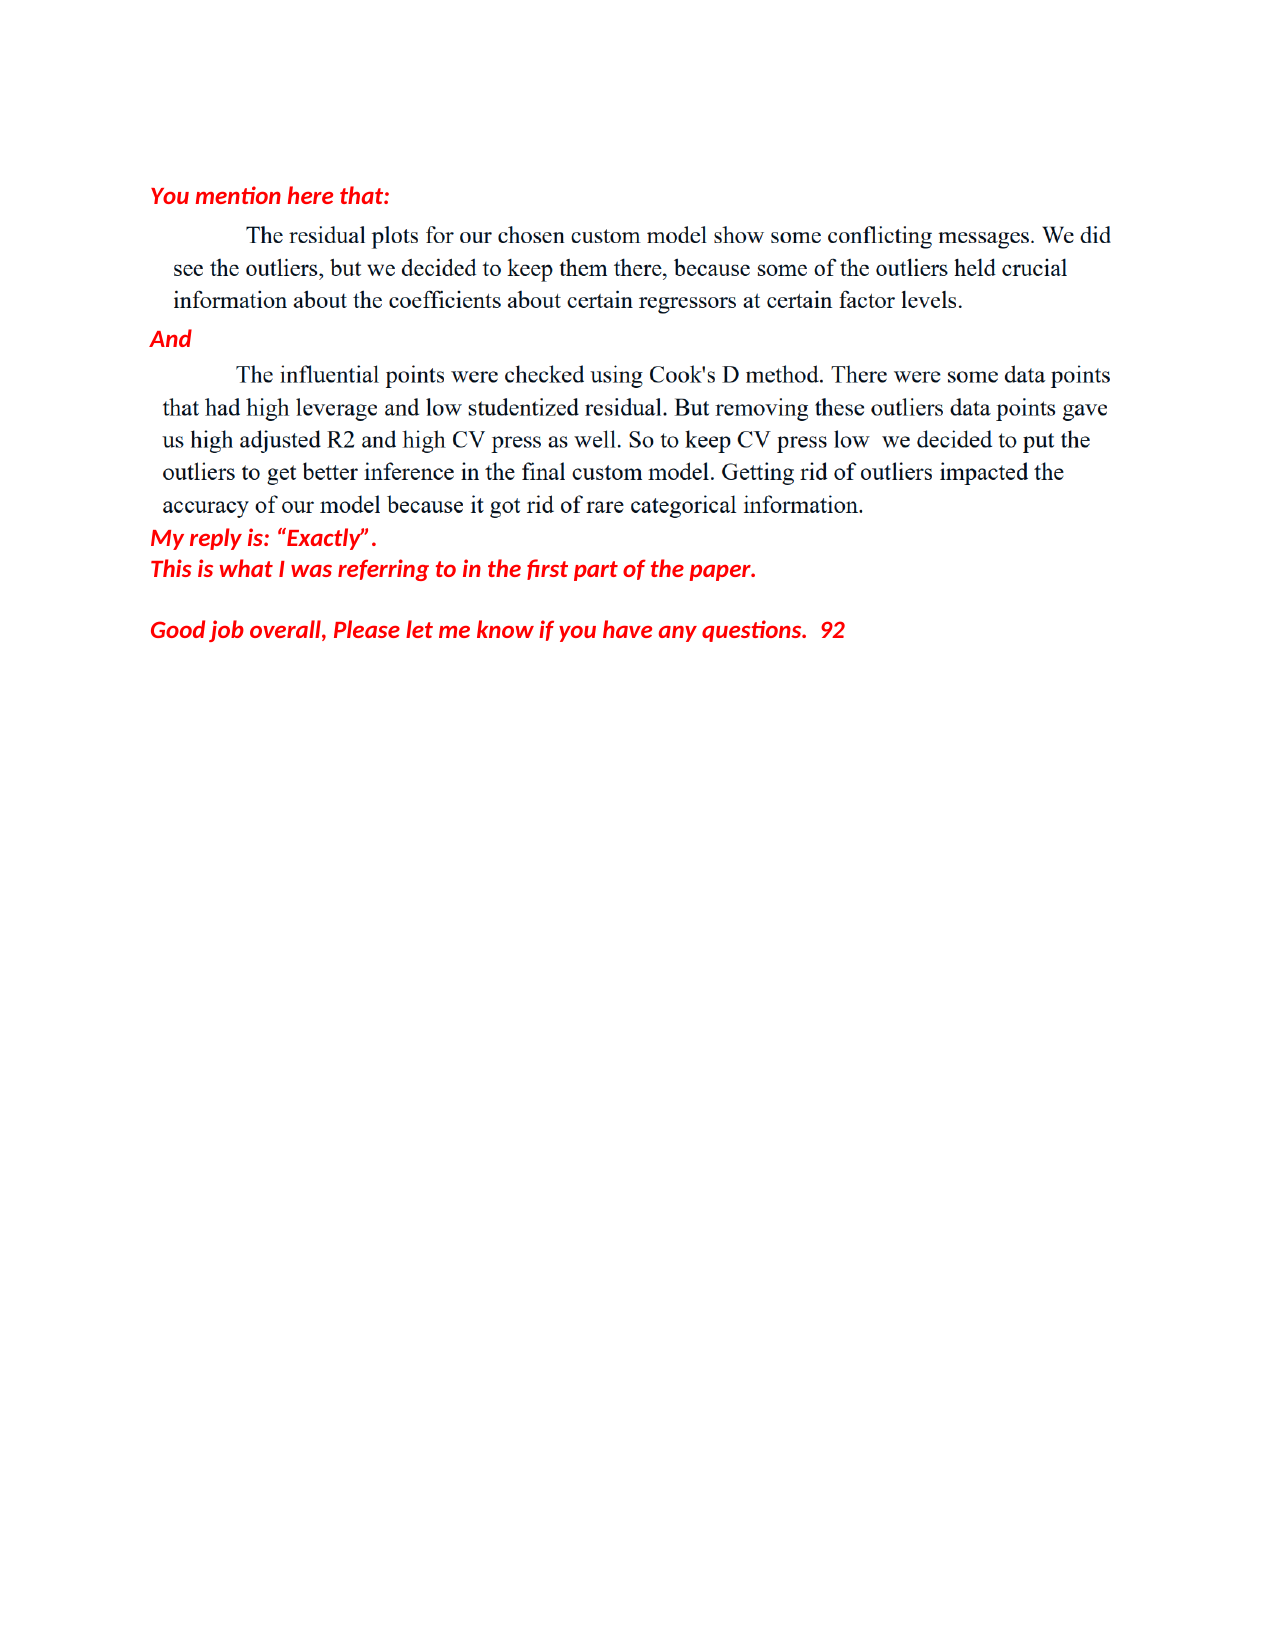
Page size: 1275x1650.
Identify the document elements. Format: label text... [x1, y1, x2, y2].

text This is what I was referring to in the first part of the paper. [150, 553, 1125, 583]
picture [150, 211, 1125, 323]
text My reply is: “Exactly”. [150, 523, 1125, 553]
text You mention here that: [150, 181, 1125, 211]
text And [150, 323, 1125, 353]
text Good job overall, Please let me know if you have any questions. 92 [150, 614, 1125, 644]
picture [150, 353, 1125, 523]
